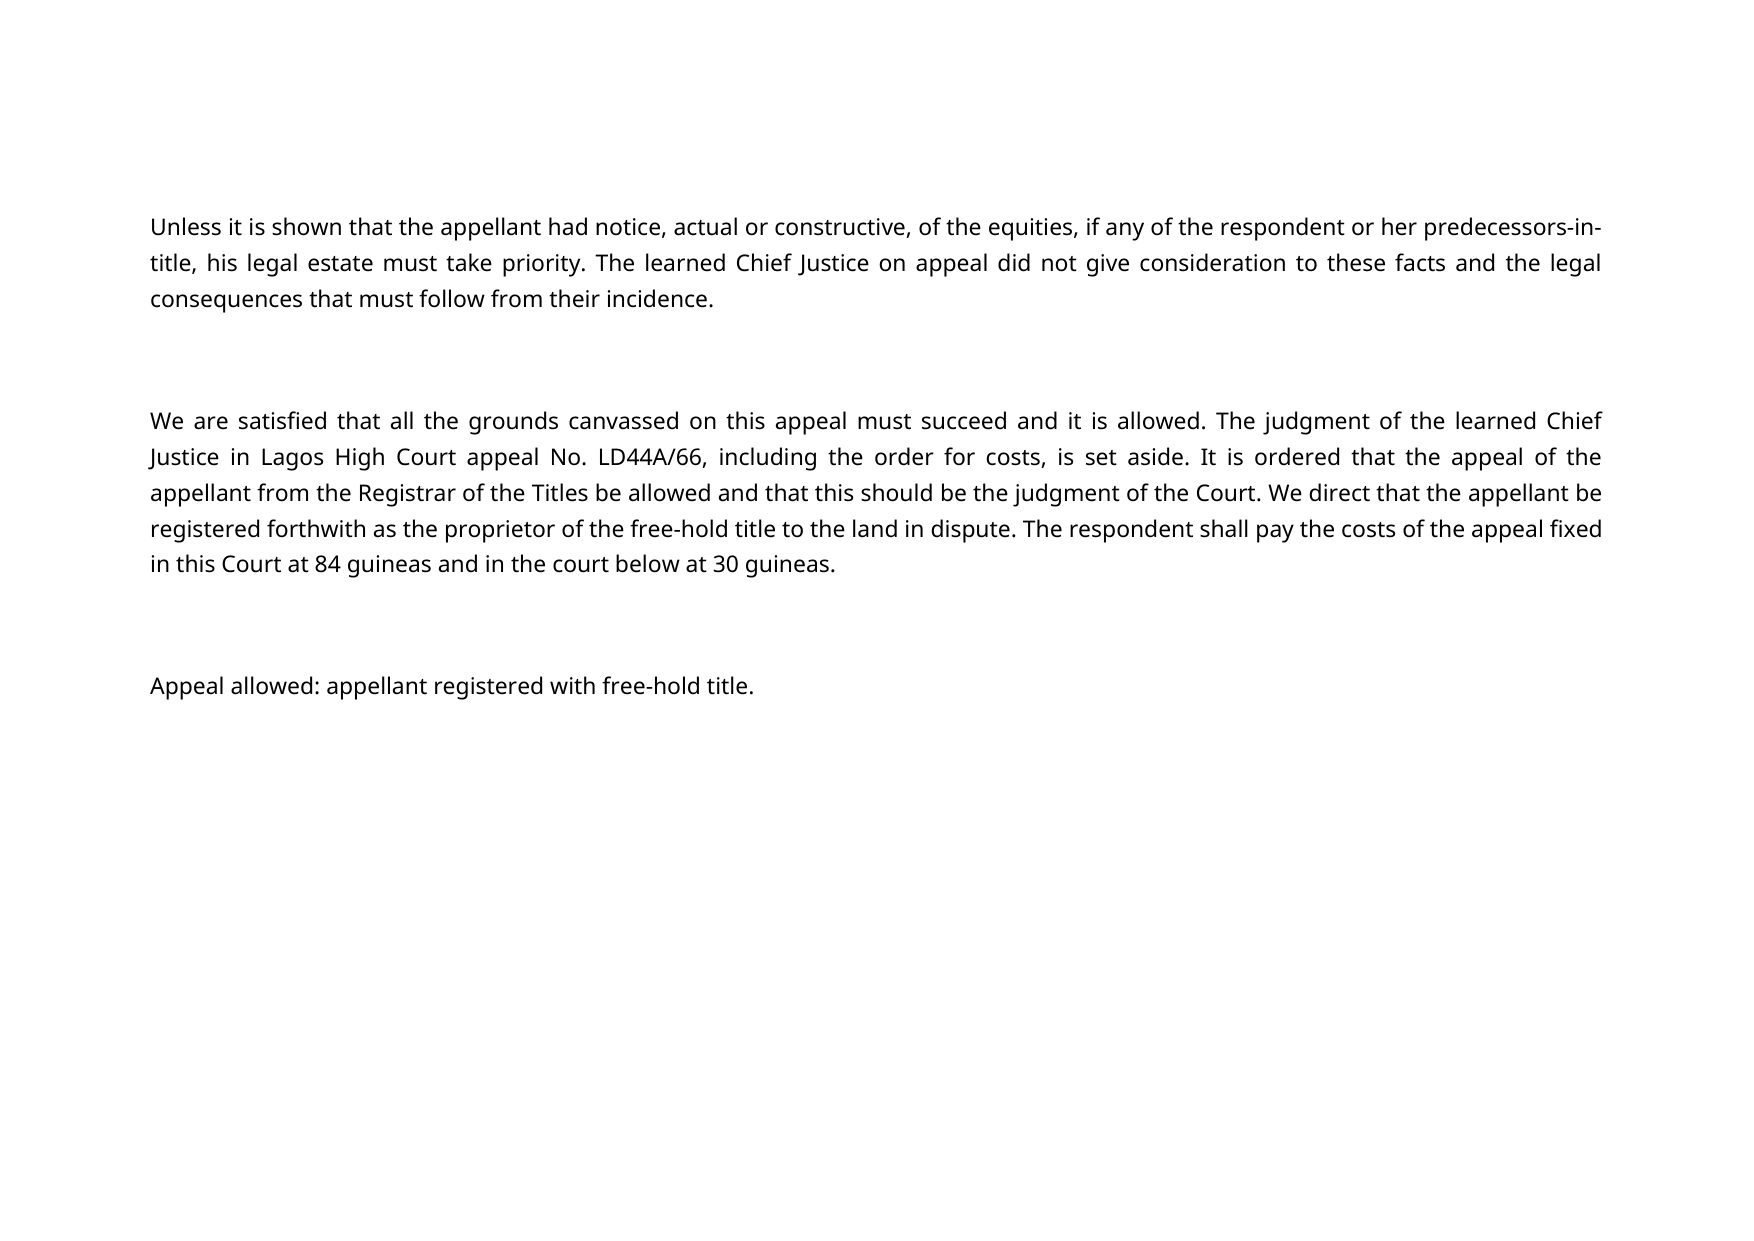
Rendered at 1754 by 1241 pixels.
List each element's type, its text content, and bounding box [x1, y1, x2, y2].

text We are satisfied that all the grounds canvassed on this appeal must succeed and it is allowed. The judgment of the learned Chief Justice in Lagos High Court appeal No. LD44A/66, including the order for costs, is set aside. It is ordered that the appeal of the appellant from the Registrar of the Titles be allowed and that this should be the judgment of the Court. We direct that the appellant be registered forthwith as the proprietor of the free-hold title to the land in dispute. The respondent shall pay the costs of the appeal fixed in this Court at 84 guineas and in the court below at 30 guineas. [150, 405, 1604, 580]
text Unless it is shown that the appellant had notice, actual or constructive, of the equities, if any of the respondent or her predecessors-in-title, his legal estate must take priority. The learned Chief Justice on appeal did not give consideration to these facts and the legal consequences that must follow from their incidence. [150, 211, 1604, 314]
text Appeal allowed: appellant registered with free-hold title. [150, 670, 1604, 702]
